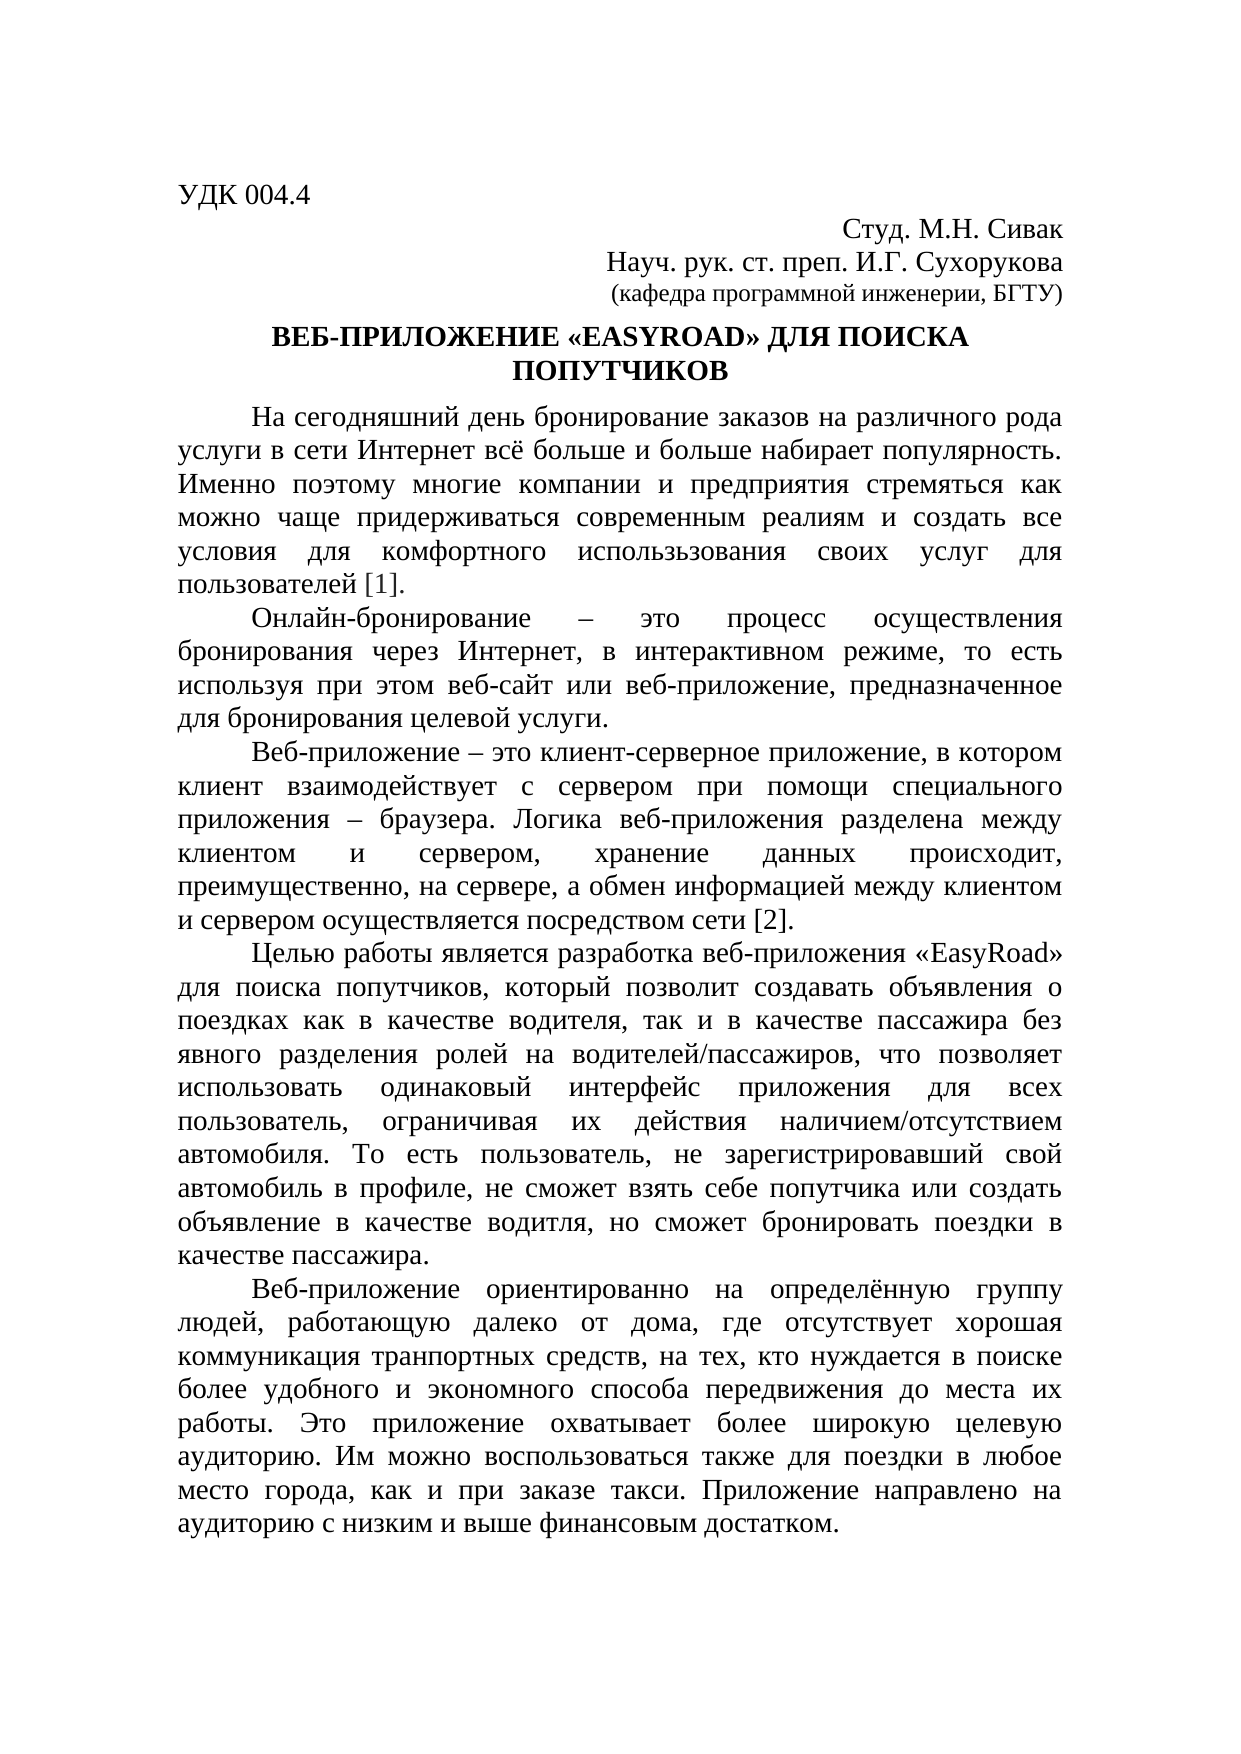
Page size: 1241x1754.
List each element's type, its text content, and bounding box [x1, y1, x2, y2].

text ВЕБ-ПРИЛОЖЕНИЕ «EASYROAD» ДЛЯ ПОИСКА ПОПУТЧИКОВ [177, 319, 1063, 386]
text Студ. М.Н. Сивак [177, 211, 1063, 244]
text Онлайн-бронирование – это процесс осуществления бронирования через Интернет, в интерактивном режиме, то есть используя при этом веб-сайт или веб-приложение, предназначенное для бронирования целевой услуги. [177, 600, 1063, 734]
text УДК 004.4 [177, 177, 1063, 211]
text Веб-приложение – это клиент-серверное приложение, в котором клиент взаимодействует с сервером при помощи специального приложения – браузера. Логика веб-приложения разделена между клиентом и сервером, хранение данных происходит, преимущественно, на сервере, а обмен информацией между клиентом и сервером осуществляется посредством сети [2]. [177, 734, 1063, 935]
text Науч. рук. ст. преп. И.Г. Сухорукова [177, 244, 1063, 278]
text На сегодняшний день бронирование заказов на различного рода услуги в сети Интернет всё больше и больше набирает популярность. Именно поэтому многие компании и предприятия стремяться как можно чаще придерживаться современным реалиям и создать все условия для комфортного использьзования своих услуг для пользователей [1]. [177, 399, 1063, 600]
text (кафедра программной инженерии, БГТУ) [177, 278, 1063, 307]
text Веб-приложение ориентированно на определённую группу людей, работающую далеко от дома, где отсутствует хорошая коммуникация транпортных средств, на тех, кто нуждается в поиске более удобного и экономного способа передвижения до места их работы. Это приложение охватывает более широкую целевую аудиторию. Им можно воспользоваться также для поездки в любое место города, как и при заказе такси. Приложение направлено на аудиторию с низким и выше финансовым достатком. [177, 1271, 1063, 1539]
text Целью работы является разработка веб-приложения «EasyRoad» для поиска попутчиков, который позволит создавать объявления о поездках как в качестве водителя, так и в качестве пассажира без явного разделения ролей на водителей/пассажиров, что позволяет использовать одинаковый интерфейс приложения для всех пользователь, ограничивая их действия наличием/отсутствием автомобиля. То есть пользователь, не зарегистрировавший свой автомобиль в профиле, не сможет взять себе попутчика или создать объявление в качестве водитля, но сможет бронировать поездки в качестве пассажира. [177, 935, 1063, 1271]
